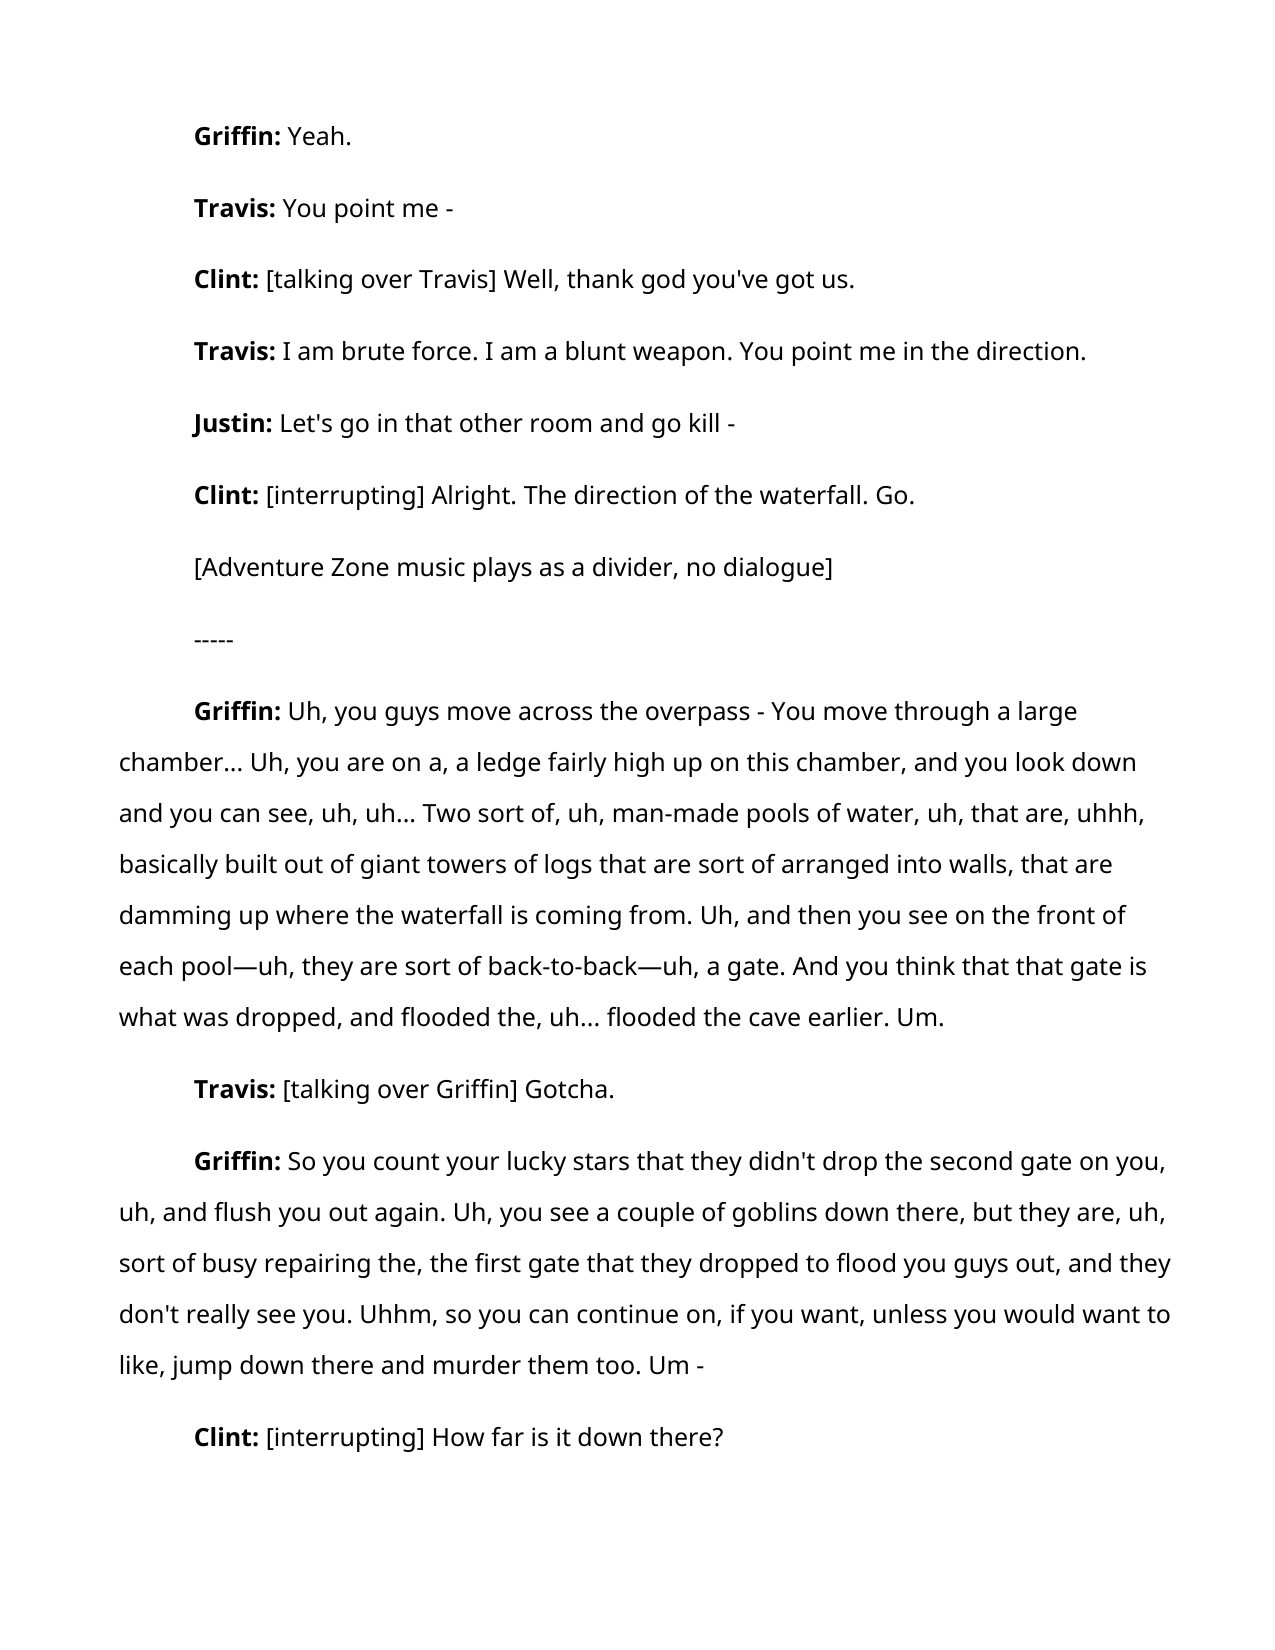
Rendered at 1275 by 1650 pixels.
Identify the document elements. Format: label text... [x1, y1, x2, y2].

text Travis: You point me - [118, 190, 1172, 224]
text Clint: [interrupting] Alright. The direction of the waterfall. Go. [118, 478, 1172, 512]
text Griffin: Yeah. [118, 118, 1172, 152]
text Griffin: So you count your lucky stars that they didn't drop the second gate on you, uh, and flush you out again. Uh, you see a couple of goblins down there, but they are, uh, sort of busy repairing the, the first gate that they dropped to flood you guys out, and they don't really see you. Uhhm, so you can continue on, if you want, unless you would want to like, jump down there and murder them too. Um - [118, 1143, 1172, 1382]
text Clint: [interrupting] How far is it down there? [118, 1419, 1172, 1453]
text Justin: Let's go in that other room and go kill - [118, 406, 1172, 440]
text Travis: [talking over Griffin] Gotcha. [118, 1072, 1172, 1106]
text Griffin: Uh, you guys move across the overpass - You move through a large chamber... Uh, you are on a, a ledge fairly high up on this chamber, and you look down and you can see, uh, uh... Two sort of, uh, man-made pools of water, uh, that are, uhhh, basically built out of giant towers of logs that are sort of arranged into walls, that are damming up where the waterfall is coming from. Uh, and then you see on the front of each pool—uh, they are sort of back-to-back—uh, a gate. And you think that that gate is what was dropped, and flooded the, uh... flooded the cave earlier. Um. [118, 693, 1172, 1034]
text Clint: [talking over Travis] Well, thank god you've got us. [118, 262, 1172, 296]
text [Adventure Zone music plays as a divider, no dialogue] [118, 550, 1172, 584]
text ----- [118, 622, 1172, 656]
text Travis: I am brute force. I am a blunt weapon. You point me in the direction. [118, 334, 1172, 368]
